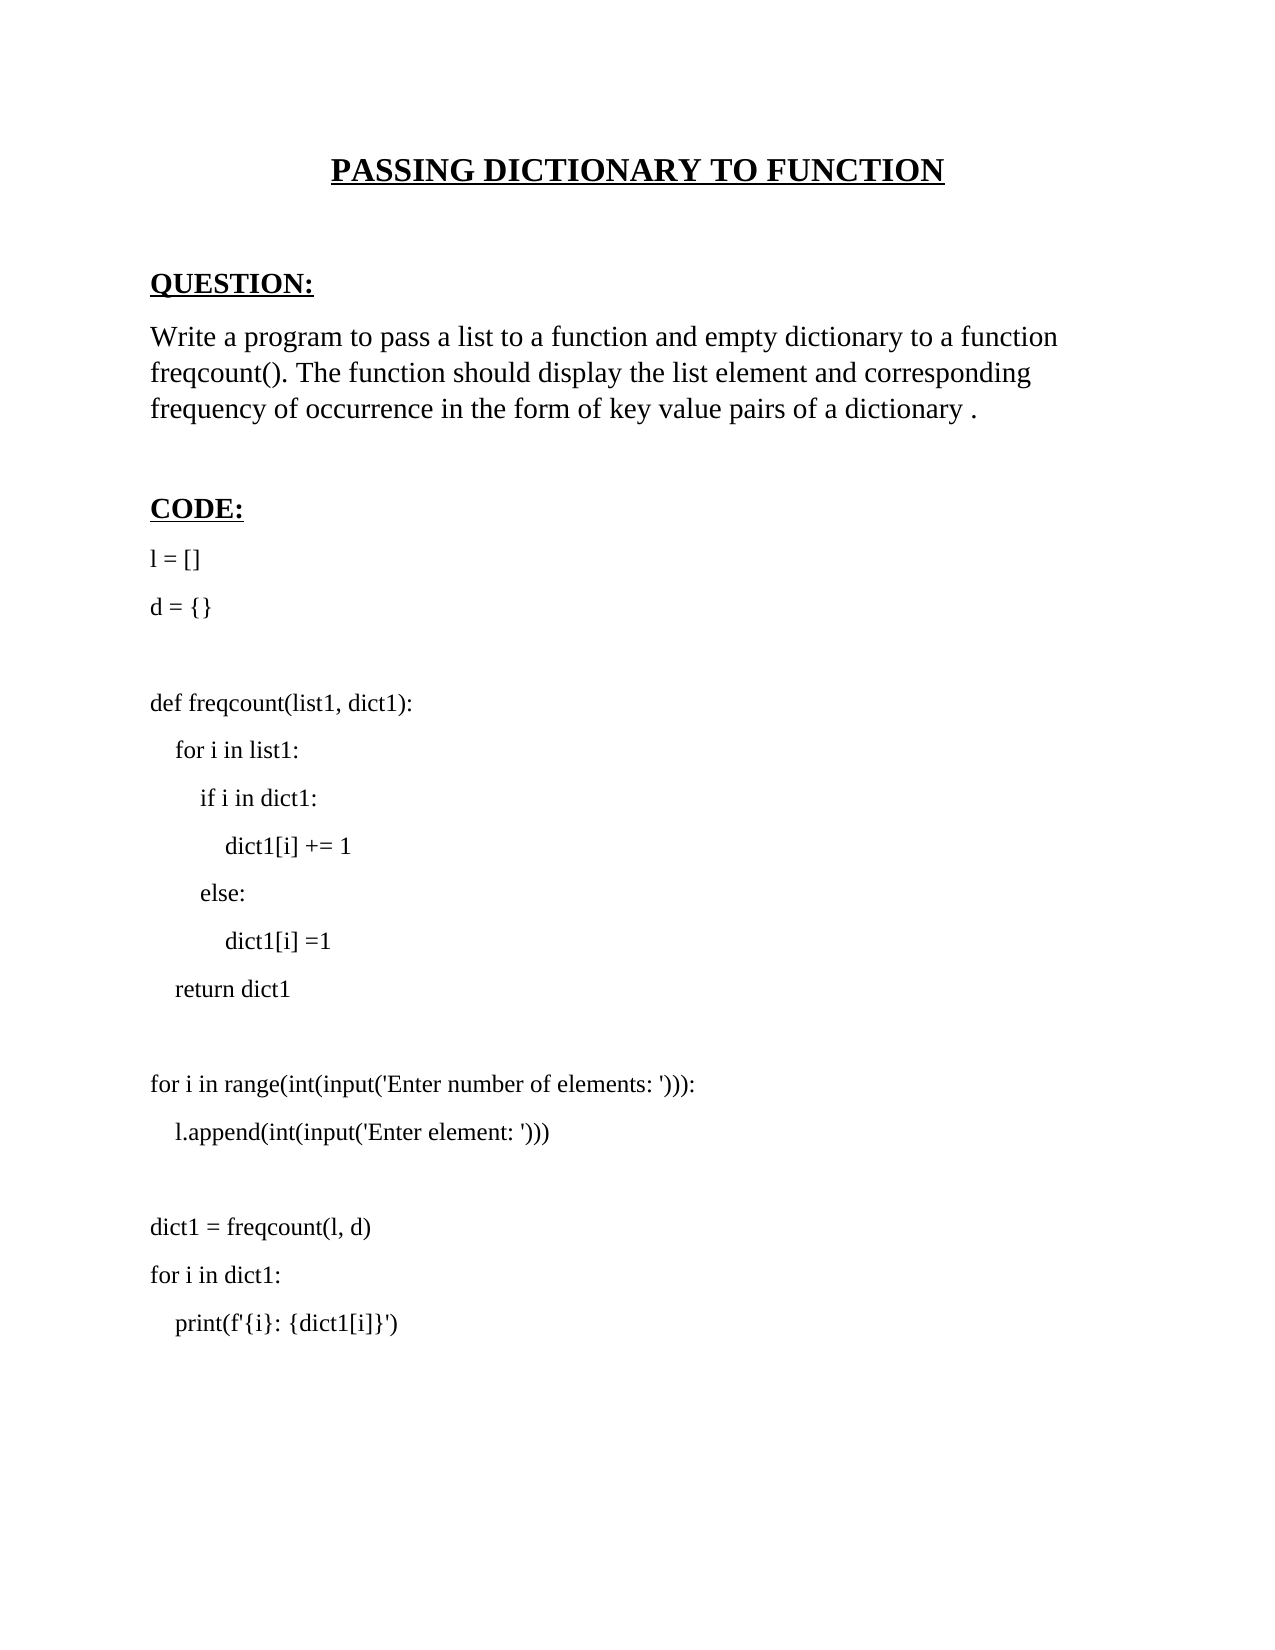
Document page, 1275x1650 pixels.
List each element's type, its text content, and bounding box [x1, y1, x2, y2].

text print(f'{i}: {dict1[i]}') [150, 1308, 1125, 1337]
text return dict1 [150, 974, 1125, 1003]
text def freqcount(list1, dict1): [150, 688, 1125, 716]
text l.append(int(input('Enter element: '))) [150, 1117, 1125, 1146]
text d = {} [150, 592, 1125, 621]
text else: [150, 878, 1125, 907]
text dict1[i] =1 [150, 926, 1125, 955]
text for i in dict1: [150, 1260, 1125, 1289]
text Write a program to pass a list to a function and empty dictionary to a function freqcount(). The function should display the list element and corresponding frequency of occurrence in the form of key value pairs of a dictionary . [150, 319, 1125, 425]
text CODE: [150, 492, 1125, 525]
text dict1[i] += 1 [150, 831, 1125, 859]
text if i in dict1: [150, 783, 1125, 812]
text for i in list1: [150, 735, 1125, 764]
text dict1 = freqcount(l, d) [150, 1212, 1125, 1241]
text for i in range(int(input('Enter number of elements: '))): [150, 1069, 1125, 1098]
text l = [] [150, 544, 1125, 573]
text QUESTION: [150, 266, 1125, 299]
text PASSING DICTIONARY TO FUNCTION [150, 150, 1125, 188]
